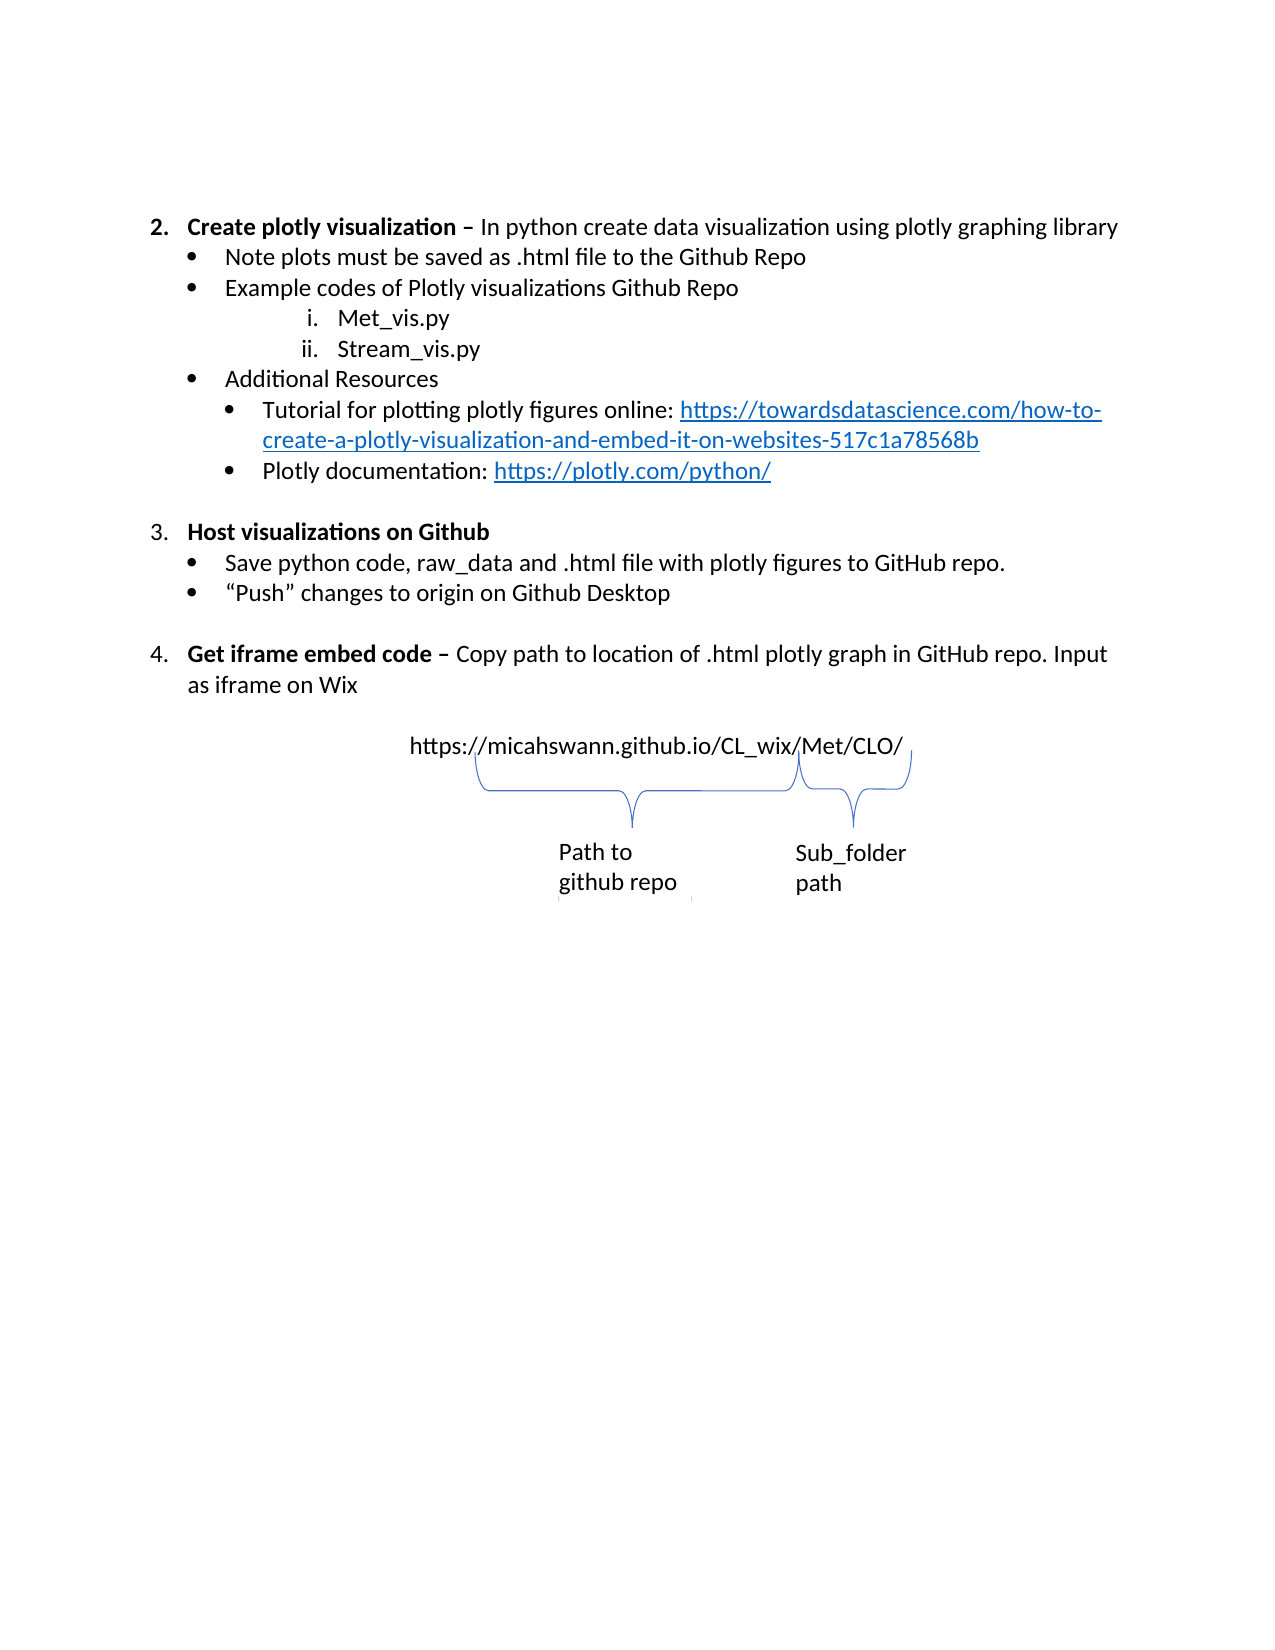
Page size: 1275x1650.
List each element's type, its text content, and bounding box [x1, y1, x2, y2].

list Example codes of Plotly visualizations Github Repo [187, 272, 1125, 303]
list Tutorial for plotting plotly figures online: https://towardsdatascience.com/how-to-create-a-plotly-visualization-and-embed-it-on-websites-517c1a78568b [225, 394, 1125, 455]
list Save python code, raw_data and .html file with plotly figures to GitHub repo. [187, 547, 1125, 577]
text https://micahswann.github.io/CL_wix/Met/CLO/ [187, 730, 1125, 760]
list Plotly documentation: https://plotly.com/python/ [225, 455, 1125, 486]
list Host visualizations on Github [150, 516, 1125, 547]
list Note plots must be saved as .html file to the Github Repo [187, 242, 1125, 272]
list Additional Resources [187, 364, 1125, 394]
list Met_vis.py [319, 303, 1125, 333]
picture [558, 896, 692, 901]
list Get iframe embed code – Copy path to location of .html plotly graph in GitHub repo. Input as iframe on Wix [150, 638, 1125, 699]
list Create plotly visualization – In python create data visualization using plotly graphing library [150, 211, 1125, 242]
list “Push” changes to origin on Github Desktop [187, 577, 1125, 608]
list Stream_vis.py [319, 333, 1125, 364]
